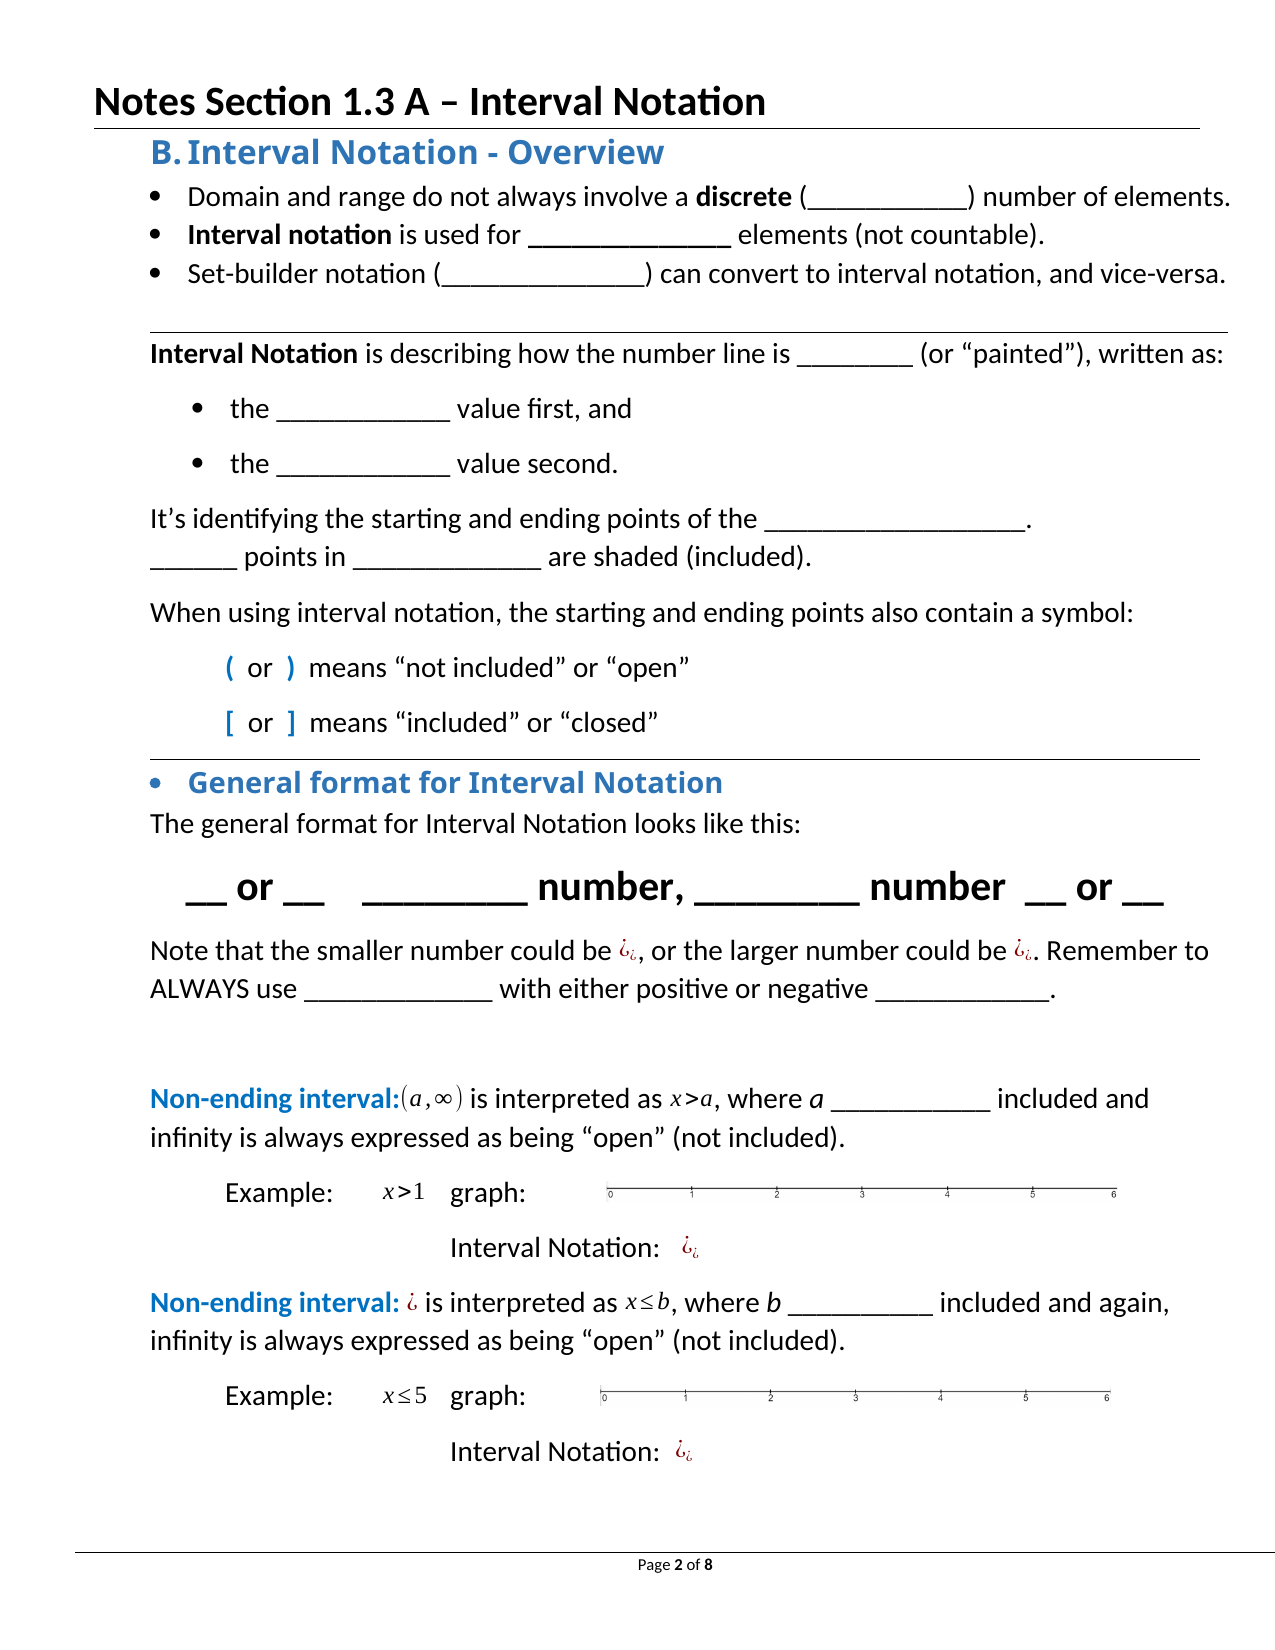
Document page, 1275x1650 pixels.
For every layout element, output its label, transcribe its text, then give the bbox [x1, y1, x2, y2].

list the ____________ value first, and [192, 390, 1200, 426]
text [ or ] means “included” or “closed” [150, 704, 1200, 739]
text The general format for Interval Notation looks like this: [150, 805, 1200, 841]
text Interval Notation: [150, 1229, 1200, 1264]
list Domain and range do not always involve a discrete (___________) number of elements. [150, 178, 1237, 213]
text When using interval notation, the starting and ending points also contain a symbol: [150, 594, 1200, 629]
text ( or ) means “not included” or “open” [150, 649, 1200, 684]
text Non-ending interval: is interpreted as , where a ___________ included and infinity is always expressed as being “open” (not included). [150, 1080, 1200, 1154]
text Interval Notation is describing how the number line is ________ (or “painted”), written as: [150, 333, 1228, 370]
text Note that the smaller number could be , or the larger number could be . Remember to ALWAYS use _____________ with either positive or negative ____________. [150, 932, 1237, 1006]
subtitle Interval Notation - Overview [150, 129, 1200, 174]
text It’s identifying the starting and ending points of the __________________. ______ points in _____________ are shaded (included). [150, 500, 1200, 574]
text __ or __ ________ number, ________ number __ or __ [150, 860, 1200, 911]
text Non-ending interval: is interpreted as , where b __________ included and again, infinity is always expressed as being “open” (not included). [150, 1284, 1200, 1358]
picture [600, 1385, 1111, 1406]
list the ____________ value second. [192, 445, 1200, 481]
text Interval Notation: [150, 1433, 1200, 1468]
list Set-builder notation (______________) can convert to interval notation, and vice-versa. [150, 255, 1237, 290]
list Interval notation is used for ______________ elements (not countable). [150, 216, 1200, 252]
subtitle General format for Interval Notation [150, 760, 1200, 802]
picture [606, 1181, 1118, 1202]
